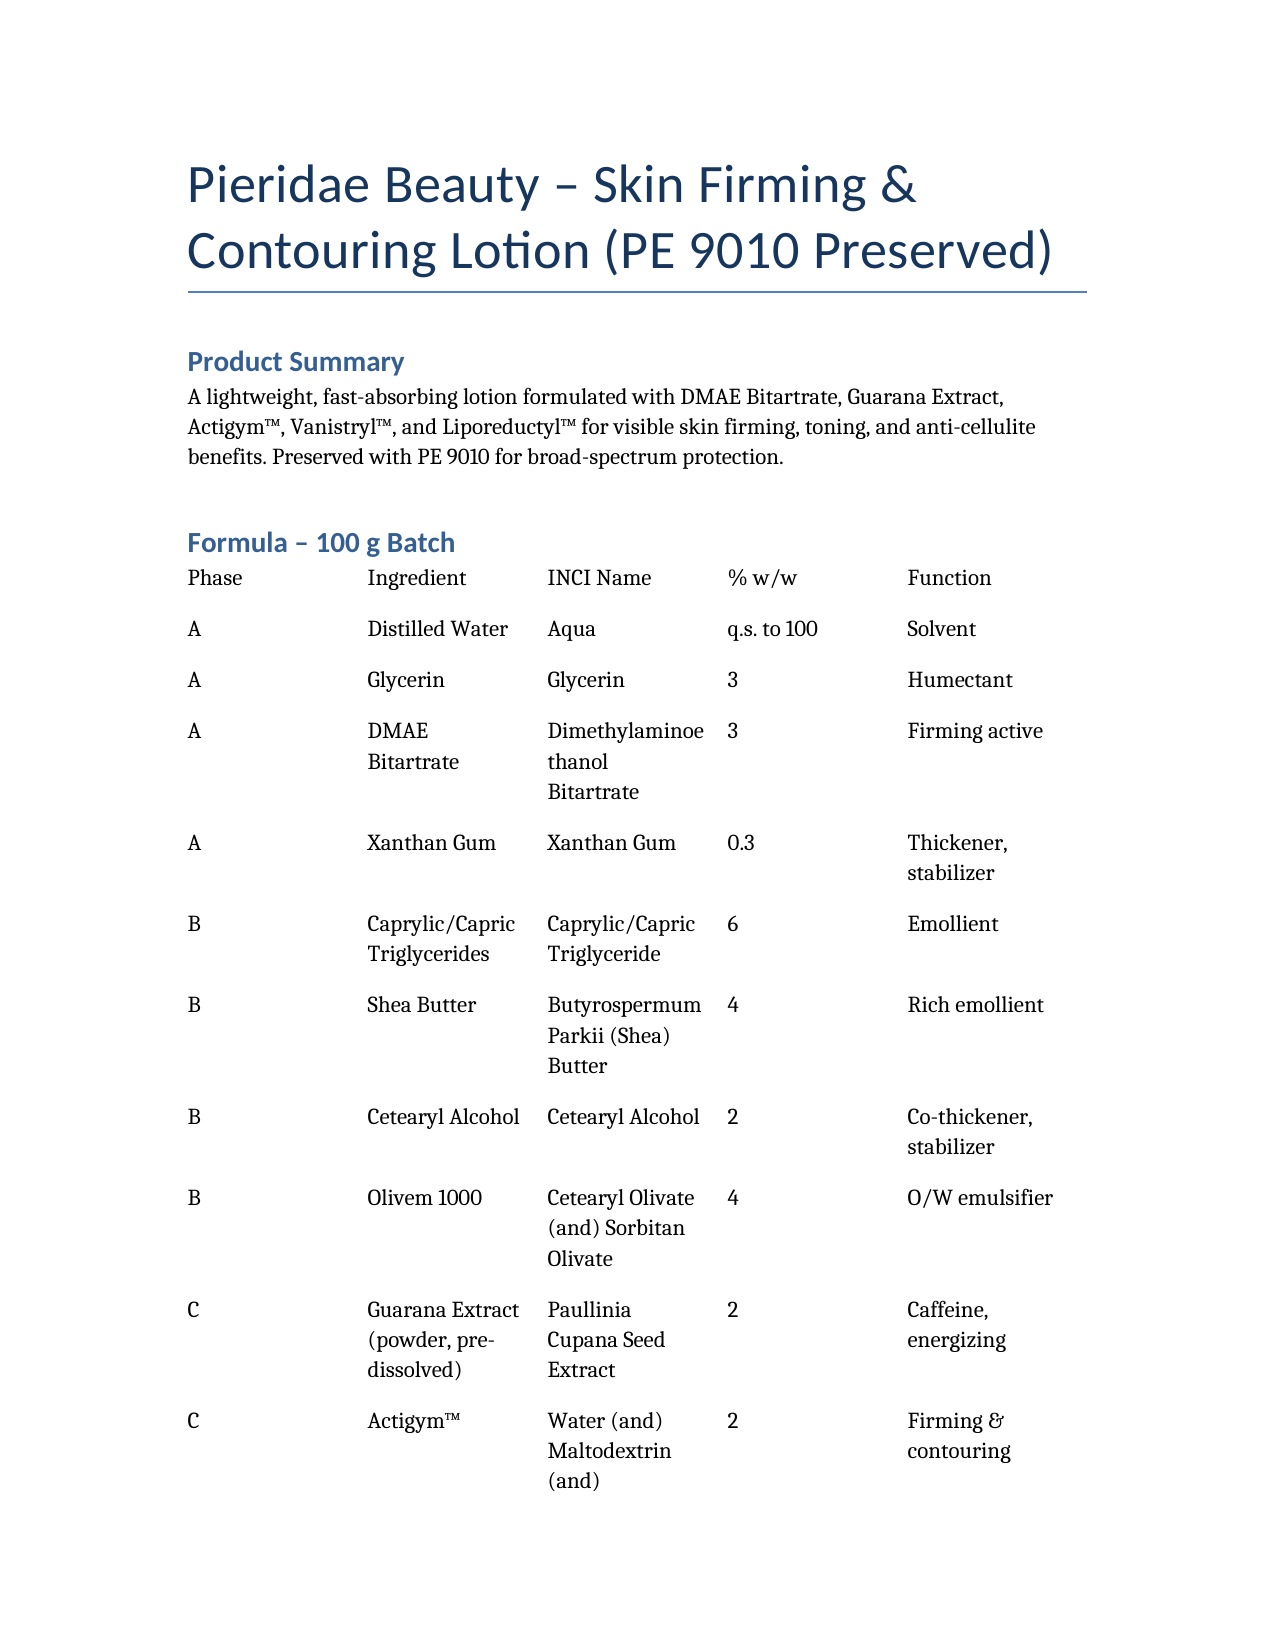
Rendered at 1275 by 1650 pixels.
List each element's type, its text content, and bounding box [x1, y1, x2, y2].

table_cell B [176, 1104, 356, 1185]
table_cell A [176, 667, 356, 718]
table_cell Humectant [896, 667, 1076, 718]
title Pieridae Beauty – Skin Firming & Contouring Lotion (PE 9010 Preserved) [187, 150, 1087, 293]
table_cell 4 [716, 992, 896, 1104]
table_cell Caprylic/Capric Triglyceride [536, 911, 716, 992]
table_cell Actigym™ [356, 1408, 536, 1495]
table_header Ingredient [356, 565, 536, 616]
table_cell Caprylic/Capric Triglycerides [356, 911, 536, 992]
table_header Phase [176, 565, 356, 616]
table_cell 3 [716, 667, 896, 718]
table_cell B [176, 992, 356, 1104]
table_cell Cetearyl Alcohol [536, 1104, 716, 1185]
table_cell DMAE Bitartrate [356, 718, 536, 830]
table_cell A [176, 830, 356, 911]
table_cell Thickener, stabilizer [896, 830, 1076, 911]
table_cell q.s. to 100 [716, 616, 896, 667]
table_cell Guarana Extract (powder, pre-dissolved) [356, 1296, 536, 1408]
table_cell O/W emulsifier [896, 1185, 1076, 1296]
table_cell Xanthan Gum [536, 830, 716, 911]
table_cell Glycerin [536, 667, 716, 718]
table_cell 4 [716, 1185, 896, 1296]
table_cell Olivem 1000 [356, 1185, 536, 1296]
table_cell Butyrospermum Parkii (Shea) Butter [536, 992, 716, 1104]
table_cell C [176, 1296, 356, 1408]
table_cell Dimethylaminoethanol Bitartrate [536, 718, 716, 830]
table_cell Cetearyl Olivate (and) Sorbitan Olivate [536, 1185, 716, 1296]
table_cell Distilled Water [356, 616, 536, 667]
table_cell 2 [716, 1104, 896, 1185]
table_header % w/w [716, 565, 896, 616]
table_cell Firming active [896, 718, 1076, 830]
table_cell Shea Butter [356, 992, 536, 1104]
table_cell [896, 1408, 1076, 1495]
table_cell Caffeine, energizing [896, 1296, 1076, 1408]
table_cell 3 [716, 718, 896, 830]
table_cell 0.3 [716, 830, 896, 911]
table_cell 6 [716, 911, 896, 992]
table_cell C [176, 1408, 356, 1495]
table_cell Co-thickener, stabilizer [896, 1104, 1076, 1185]
table_header Function [896, 565, 1076, 616]
table_cell Cetearyl Alcohol [356, 1104, 536, 1185]
table_cell A [176, 616, 356, 667]
table_cell Xanthan Gum [356, 830, 536, 911]
subtitle Formula – 100 g Batch [187, 524, 1087, 560]
table_cell Paullinia Cupana Seed Extract [536, 1296, 716, 1408]
table_cell 2 [716, 1296, 896, 1408]
table_cell Emollient [896, 911, 1076, 992]
table_header INCI Name [536, 565, 716, 616]
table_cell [536, 1408, 716, 1495]
table_cell A [176, 718, 356, 830]
table_cell B [176, 911, 356, 992]
table_cell Aqua [536, 616, 716, 667]
table_cell Rich emollient [896, 992, 1076, 1104]
table_cell 2 [716, 1408, 896, 1495]
table_cell Glycerin [356, 667, 536, 718]
table_cell B [176, 1185, 356, 1296]
subtitle Product Summary [187, 343, 1087, 378]
table_cell Solvent [896, 616, 1076, 667]
text A lightweight, fast-absorbing lotion formulated with DMAE Bitartrate, Guarana Extract, Actigym™, Vanistryl™, and Liporeductyl™ for visible skin firming, toning, and anti-cellulite benefits. Preserved with PE 9010 for broad-spectrum protection. [187, 384, 1087, 470]
